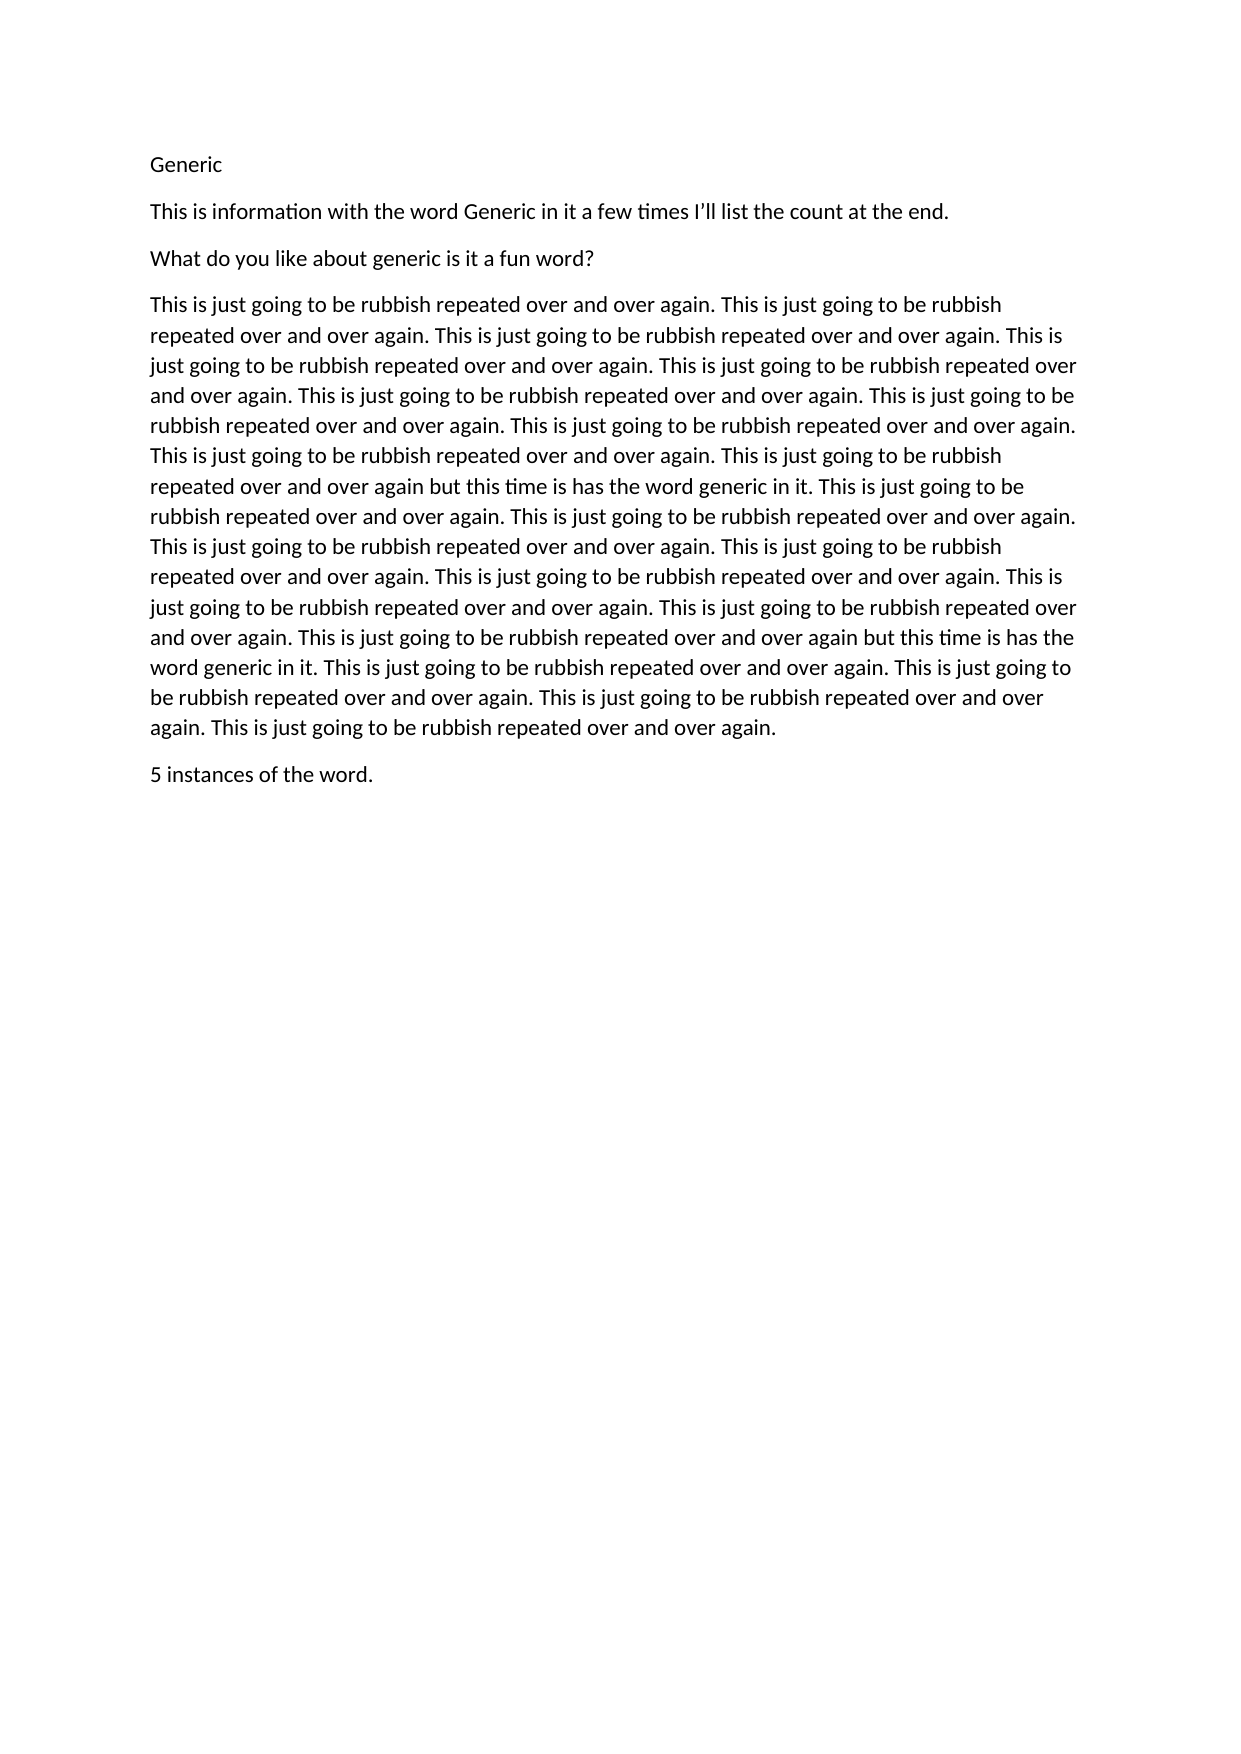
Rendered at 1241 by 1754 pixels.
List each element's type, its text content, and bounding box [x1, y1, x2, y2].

text This is information with the word Generic in it a few times I’ll list the count at the end. [150, 197, 1090, 225]
text 5 instances of the word. [150, 760, 1090, 788]
text This is just going to be rubbish repeated over and over again. This is just going to be rubbish repeated over and over again. This is just going to be rubbish repeated over and over again. This is just going to be rubbish repeated over and over again. This is just going to be rubbish repeated over and over again. This is just going to be rubbish repeated over and over again. This is just going to be rubbish repeated over and over again. This is just going to be rubbish repeated over and over again. This is just going to be rubbish repeated over and over again. This is just going to be rubbish repeated over and over again but this time is has the word generic in it. This is just going to be rubbish repeated over and over again. This is just going to be rubbish repeated over and over again. This is just going to be rubbish repeated over and over again. This is just going to be rubbish repeated over and over again. This is just going to be rubbish repeated over and over again. This is just going to be rubbish repeated over and over again. This is just going to be rubbish repeated over and over again. This is just going to be rubbish repeated over and over again but this time is has the word generic in it. This is just going to be rubbish repeated over and over again. This is just going to be rubbish repeated over and over again. This is just going to be rubbish repeated over and over again. This is just going to be rubbish repeated over and over again. [150, 291, 1090, 742]
text Generic [150, 150, 1090, 178]
text What do you like about generic is it a fun word? [150, 244, 1090, 272]
